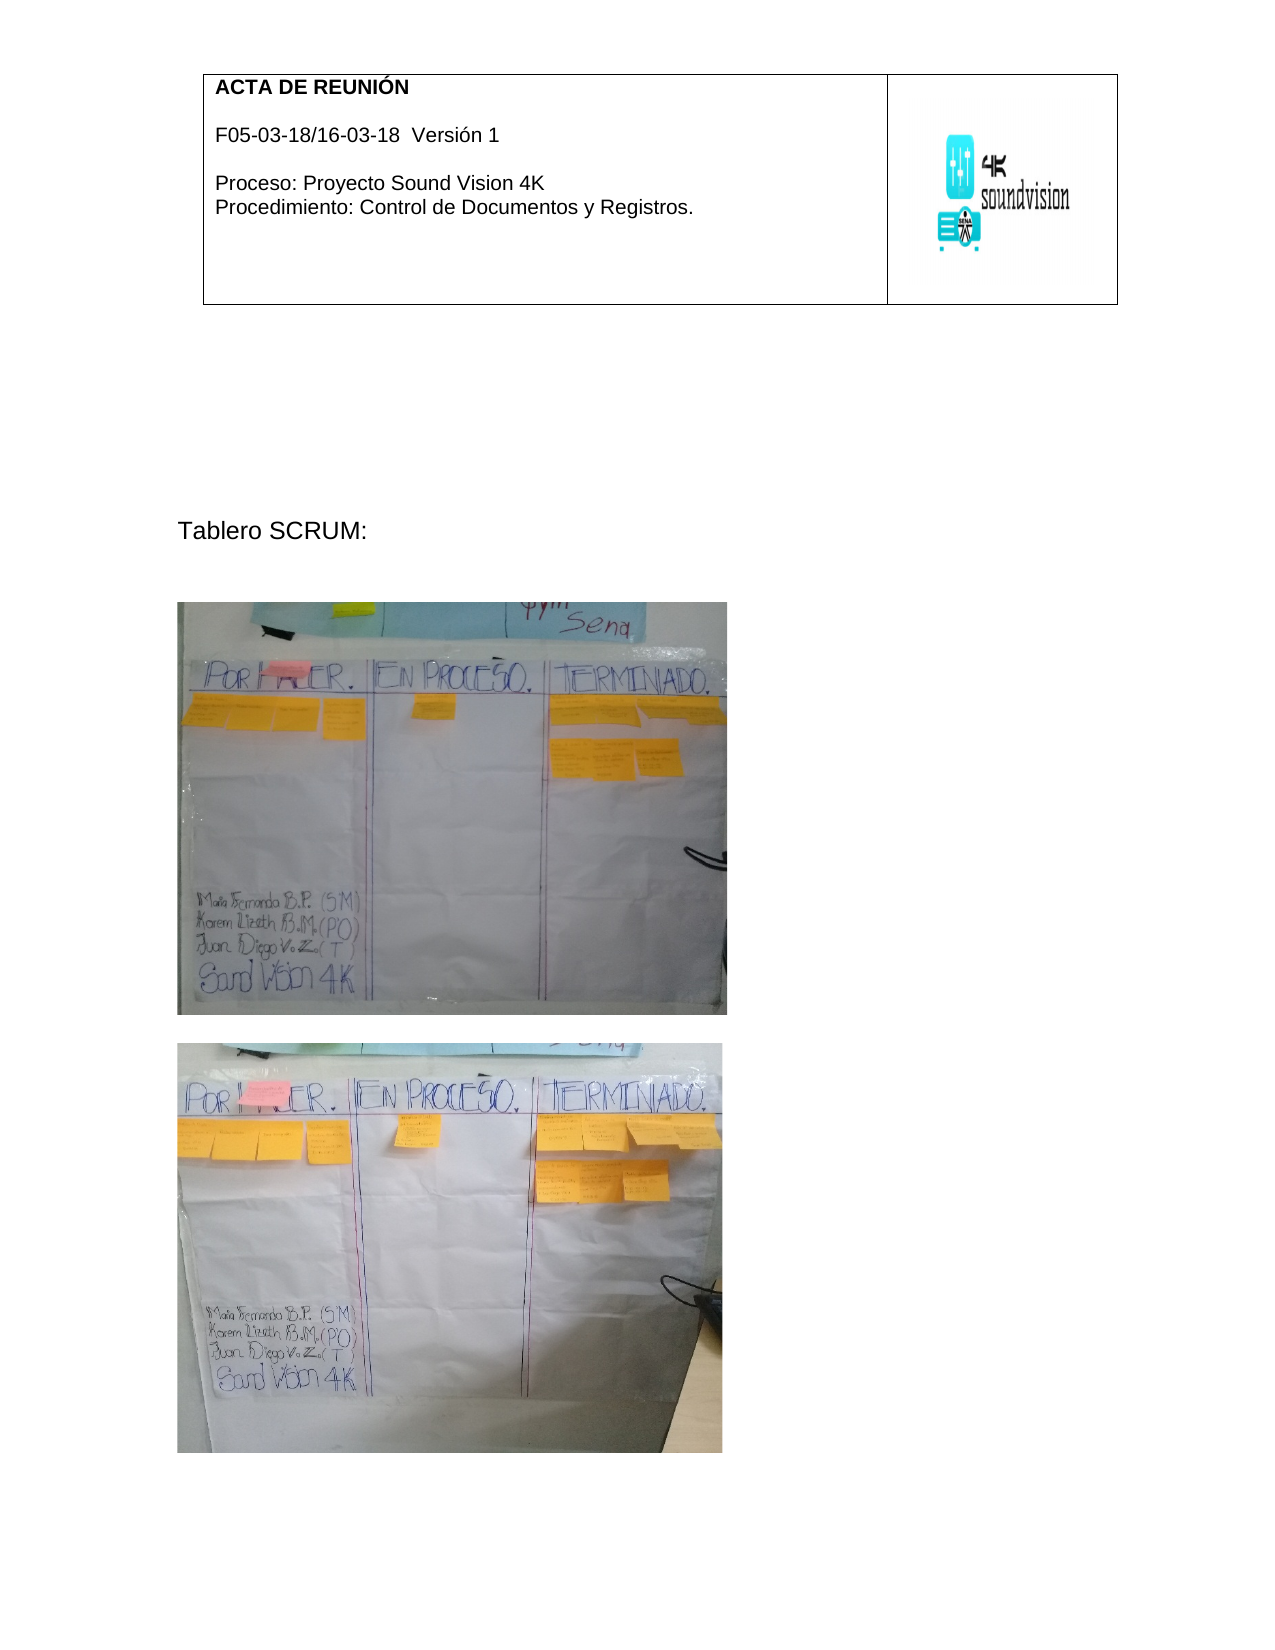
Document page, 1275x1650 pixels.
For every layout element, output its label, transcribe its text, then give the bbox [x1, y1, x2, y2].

picture [908, 98, 1097, 285]
text Tablero SCRUM: [177, 516, 1098, 545]
picture [177, 602, 728, 1015]
picture [177, 1043, 723, 1453]
